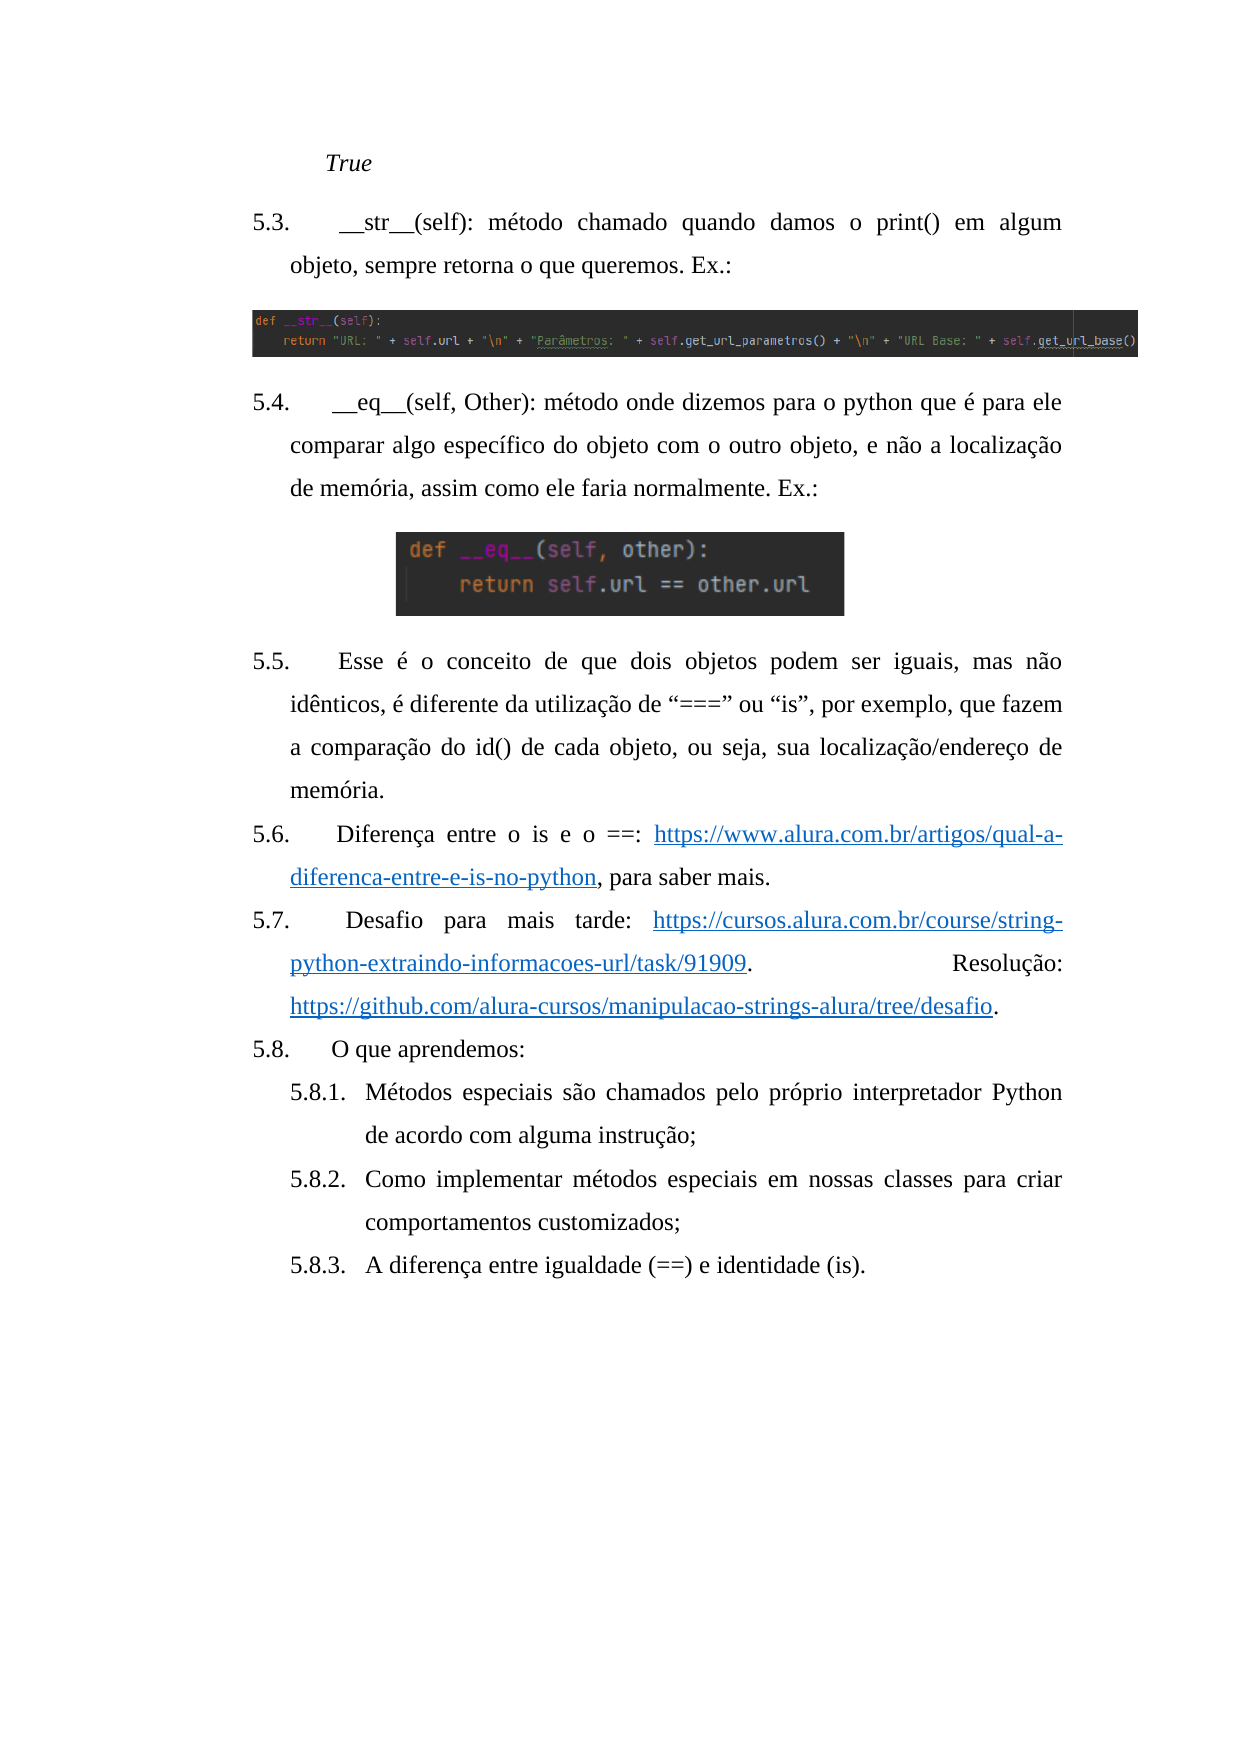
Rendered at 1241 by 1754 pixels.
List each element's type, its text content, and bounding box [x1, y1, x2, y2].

list __str__(self): método chamado quando damos o print() em algum objeto, sempre retorna o que queremos. Ex.: [252, 207, 1063, 279]
picture [252, 310, 1138, 357]
list Métodos especiais são chamados pelo próprio interpretador Python de acordo com alguma instrução; [290, 1077, 1063, 1149]
list Desafio para mais tarde: https://cursos.alura.com.br/course/string-python-extraindo-informacoes-url/task/91909. Resolução: https://github.com/alura-cursos/manipulacao-strings-alura/tree/desafio. [252, 905, 1063, 1020]
list __eq__(self, Other): método onde dizemos para o python que é para ele comparar algo específico do objeto com o outro objeto, e não a localização de memória, assim como ele faria normalmente. Ex.: [252, 387, 1063, 502]
list O que aprendemos: [252, 1034, 1063, 1063]
list Como implementar métodos especiais em nossas classes para criar comportamentos customizados; [290, 1164, 1063, 1236]
list Esse é o conceito de que dois objetos podem ser iguais, mas não idênticos, é diferente da utilização de “===” ou “is”, por exemplo, que fazem a comparação do id() de cada objeto, ou seja, sua localização/endereço de memória. [252, 646, 1063, 804]
list A diferença entre igualdade (==) e identidade (is). [290, 1250, 1063, 1279]
picture [395, 532, 845, 616]
list Diferença entre o is e o ==: https://www.alura.com.br/artigos/qual-a-diferenca-entre-e-is-no-python, para saber mais. [252, 819, 1063, 891]
text True [325, 148, 1063, 176]
